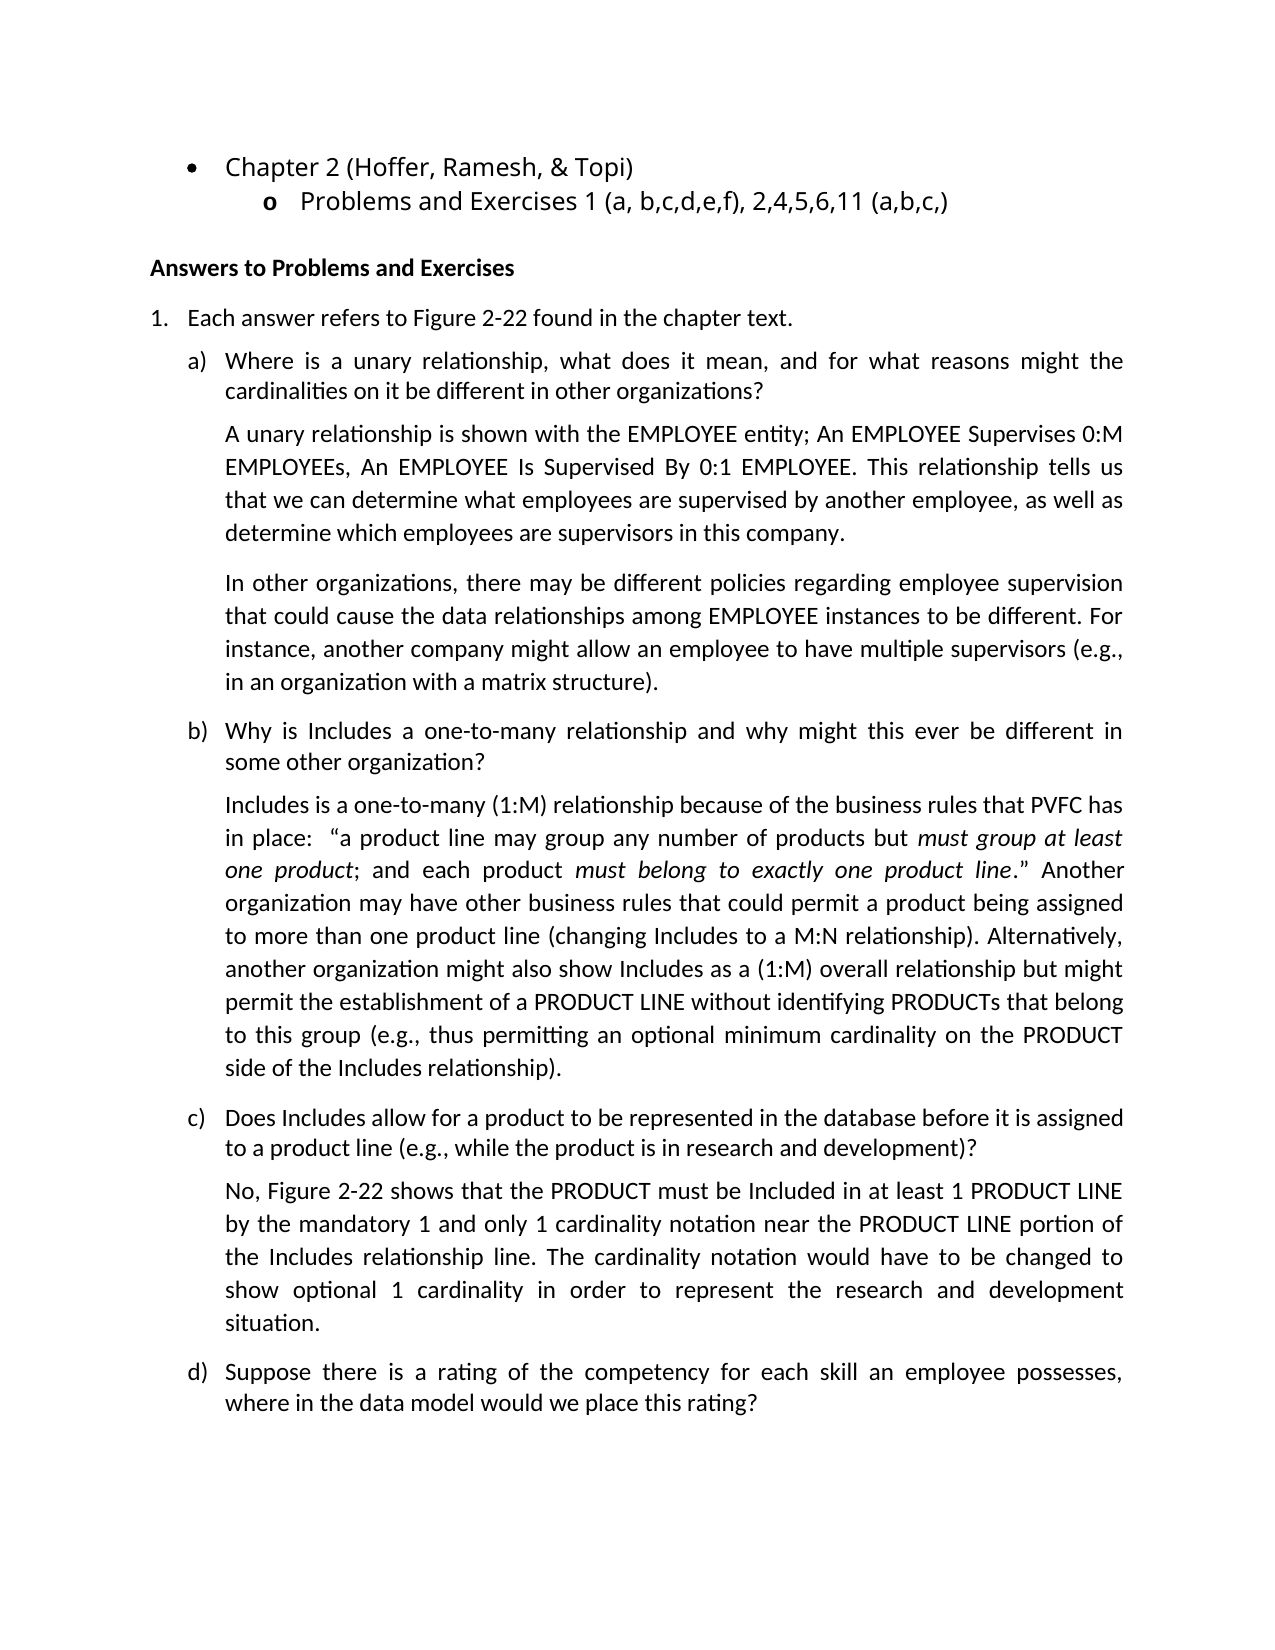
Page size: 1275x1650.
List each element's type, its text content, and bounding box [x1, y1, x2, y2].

text A unary relationship is shown with the EMPLOYEE entity; An EMPLOYEE Supervises 0:M EMPLOYEEs, An EMPLOYEE Is Supervised By 0:1 EMPLOYEE. This relationship tells us that we can determine what employees are supervised by another employee, as well as determine which employees are supervisors in this company. [225, 418, 1125, 548]
list Chapter 2 (Hoffer, Ramesh, & Topi) [187, 150, 1125, 184]
list Each answer refers to Figure 2-22 found in the chapter text. [150, 302, 1125, 332]
list Problems and Exercises 1 (a, b,c,d,e,f), 2,4,5,6,11 (a,b,c,) [262, 184, 1125, 218]
list Why is Includes a one-to-many relationship and why might this ever be different in some other organization? [187, 715, 1125, 776]
text Includes is a one-to-many (1:M) relationship because of the business rules that PVFC has in place: “a product line may group any number of products but must group at least one product; and each product must belong to exactly one product line.” Another organization may have other business rules that could permit a product being assigned to more than one product line (changing Includes to a M:N relationship). Alternatively, another organization might also show Includes as a (1:M) overall relationship but might permit the establishment of a PRODUCT LINE without identifying PRODUCTs that belong to this group (e.g., thus permitting an optional minimum cardinality on the PRODUCT side of the Includes relationship). [225, 789, 1125, 1083]
list Suppose there is a rating of the competency for each skill an employee possesses, where in the data model would we place this rating? [187, 1356, 1125, 1417]
list Does Includes allow for a product to be represented in the database before it is assigned to a product line (e.g., while the product is in research and development)? [187, 1102, 1125, 1163]
text In other organizations, there may be different policies regarding employee supervision that could cause the data relationships among EMPLOYEE instances to be different. For instance, another company might allow an employee to have multiple supervisors (e.g., in an organization with a matrix structure). [225, 567, 1125, 696]
text No, Figure 2-22 shows that the PRODUCT must be Included in at least 1 PRODUCT LINE by the mandatory 1 and only 1 cardinality notation near the PRODUCT LINE portion of the Includes relationship line. The cardinality notation would have to be changed to show optional 1 cardinality in order to represent the research and development situation. [225, 1175, 1125, 1337]
text Answers to Problems and Exercises [150, 252, 1125, 283]
list Where is a unary relationship, what does it mean, and for what reasons might the cardinalities on it be different in other organizations? [187, 345, 1125, 406]
